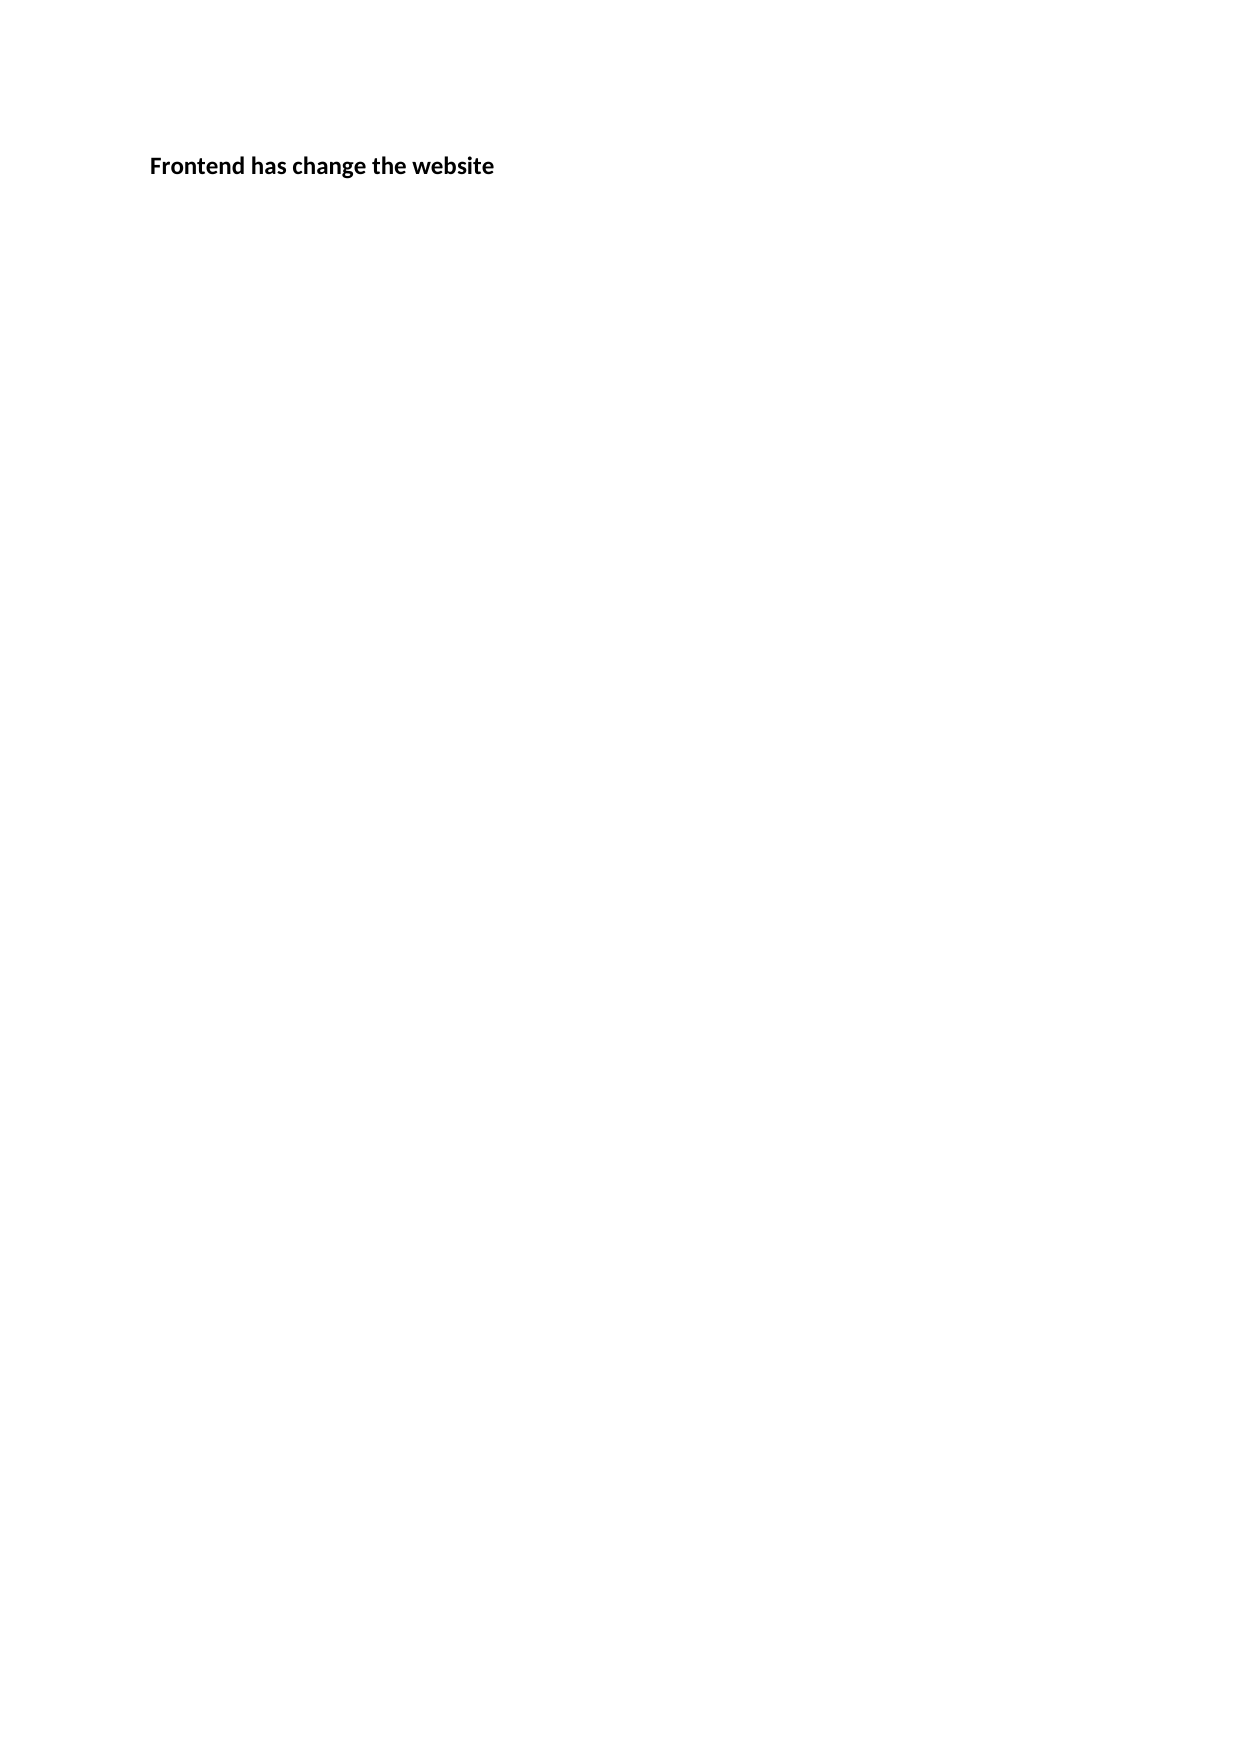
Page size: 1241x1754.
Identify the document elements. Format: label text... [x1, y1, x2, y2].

text Frontend has change the website [150, 150, 1090, 181]
